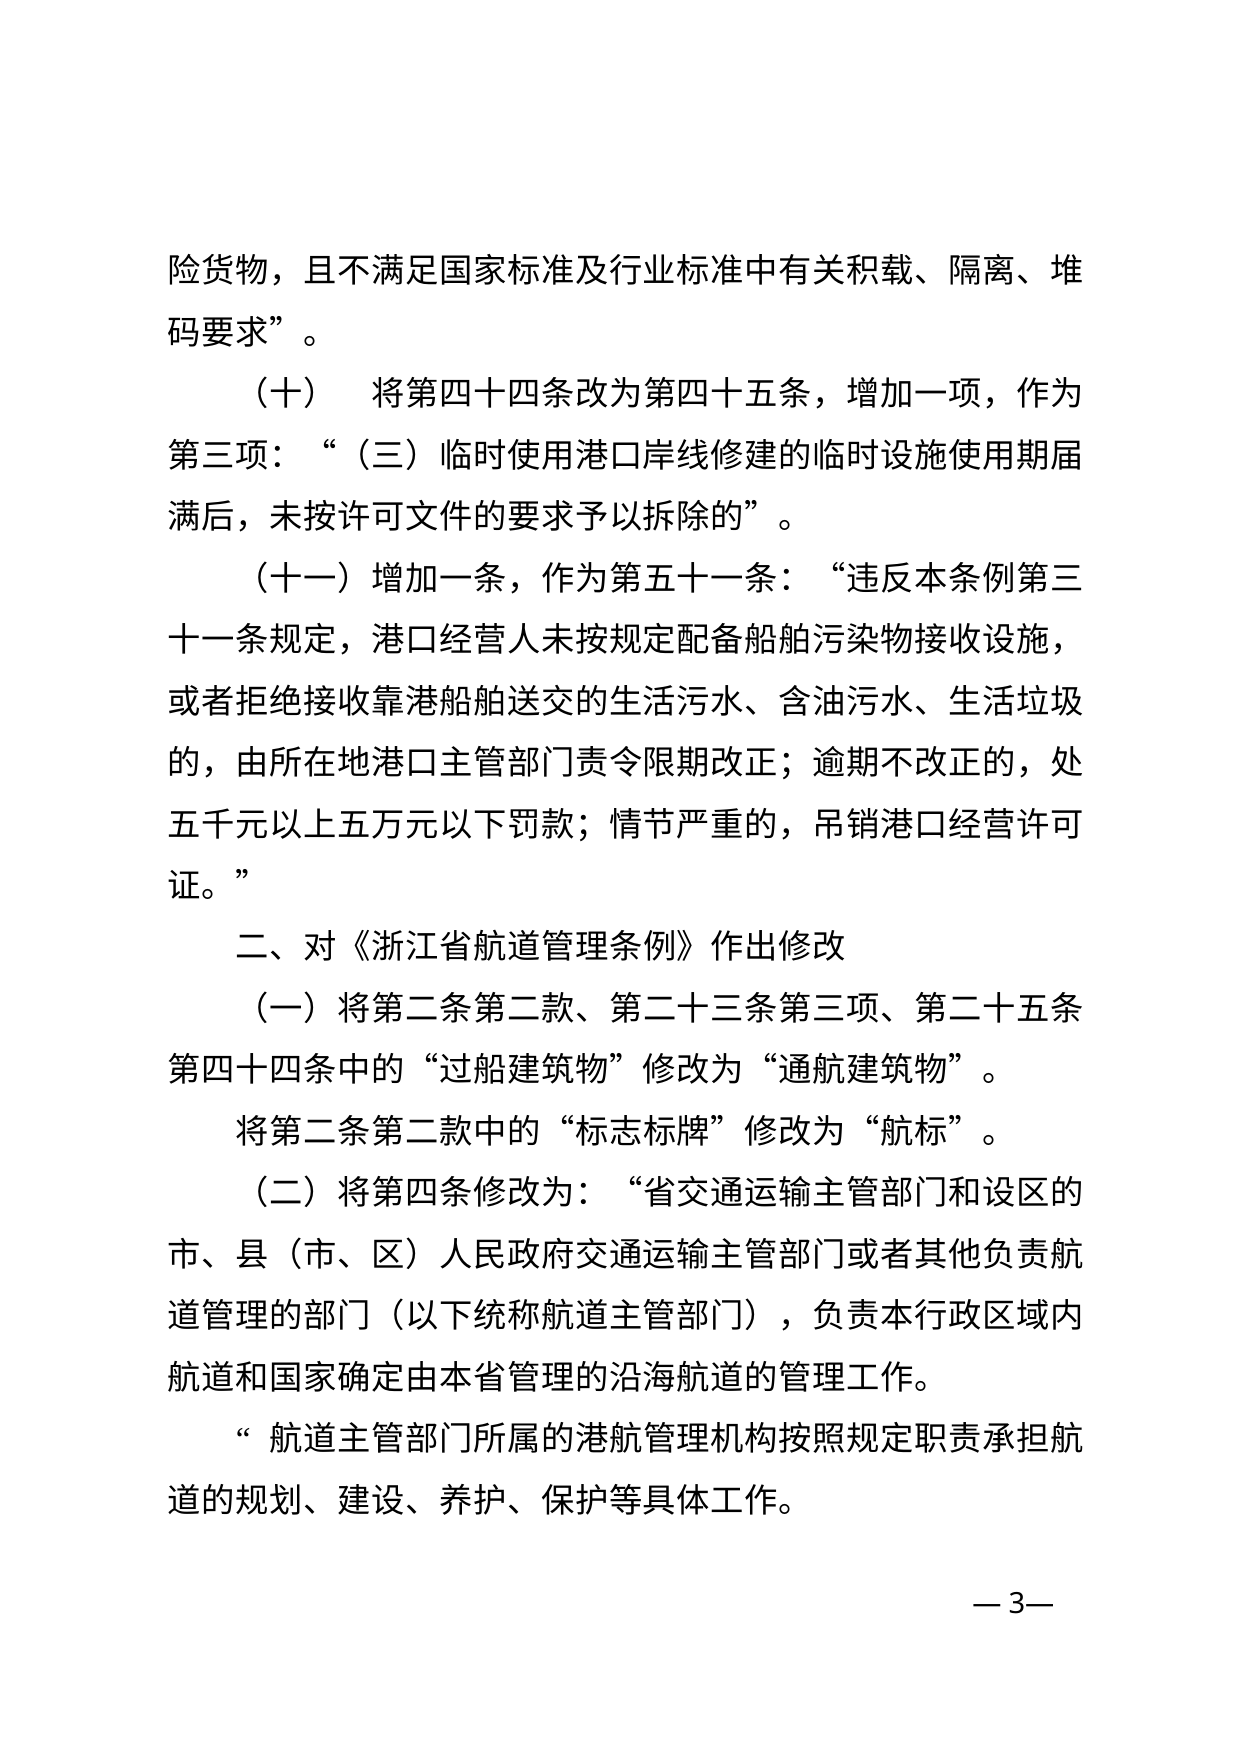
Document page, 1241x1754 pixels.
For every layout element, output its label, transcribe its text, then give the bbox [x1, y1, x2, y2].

text （十一）增加一条，作为第五十一条：“违反本条例第三十一条规定，港口经营人未按规定配备船舶污染物接收设施，或者拒绝接收靠港船舶送交的生活污水、含油污水、生活垃圾的，由所在地港口主管部门责令限期改正；逾期不改正的，处五千元以上五万元以下罚款；情节严重的，吊销港口经营许可证。” [168, 545, 1084, 914]
text “航道主管部门所属的港航管理机构按照规定职责承担航道的规划、建设、养护、保护等具体工作。 [168, 1405, 1084, 1528]
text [168, 238, 1084, 361]
text （二）将第四条修改为：“省交通运输主管部门和设区的市、县（市、区）人民政府交通运输主管部门或者其他负责航道管理的部门（以下统称航道主管部门），负责本行政区域内航道和国家确定由本省管理的沿海航道的管理工作。 [168, 1159, 1084, 1405]
text （一）将第二条第二款、第二十三条第三项、第二十五条、第四十四条中的“过船建筑物”修改为“通航建筑物”。 [168, 975, 1084, 1098]
text （十） 将第四十四条改为第四十五条，增加一项，作为第三项：“（三）临时使用港口岸线修建的临时设施使用期届满后，未按许可文件的要求予以拆除的”。 [168, 361, 1084, 545]
text 二、对《浙江省航道管理条例》作出修改 [168, 914, 1084, 975]
text 将第二条第二款中的“标志标牌”修改为“航标”。 [168, 1098, 1084, 1159]
